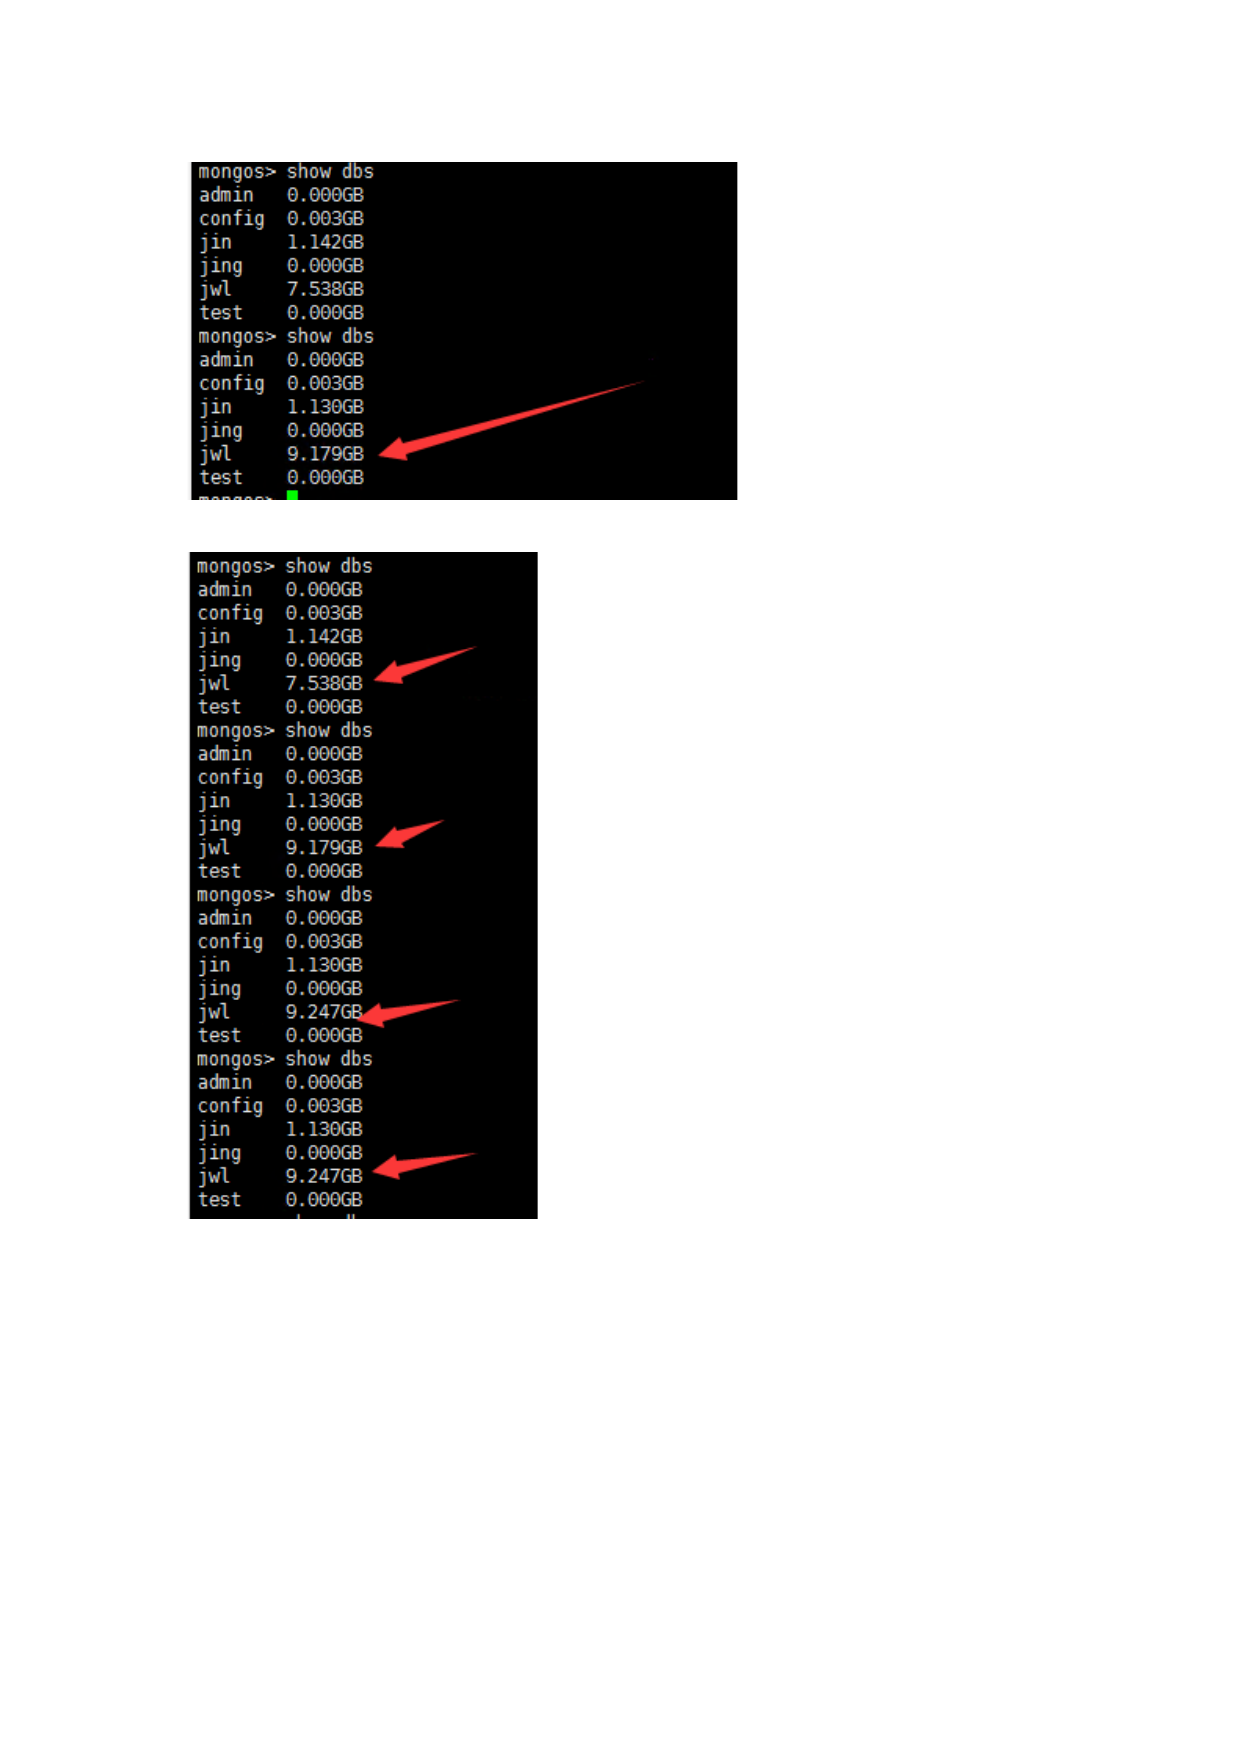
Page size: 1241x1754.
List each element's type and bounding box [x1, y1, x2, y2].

picture [187, 162, 738, 500]
picture [187, 552, 538, 1219]
